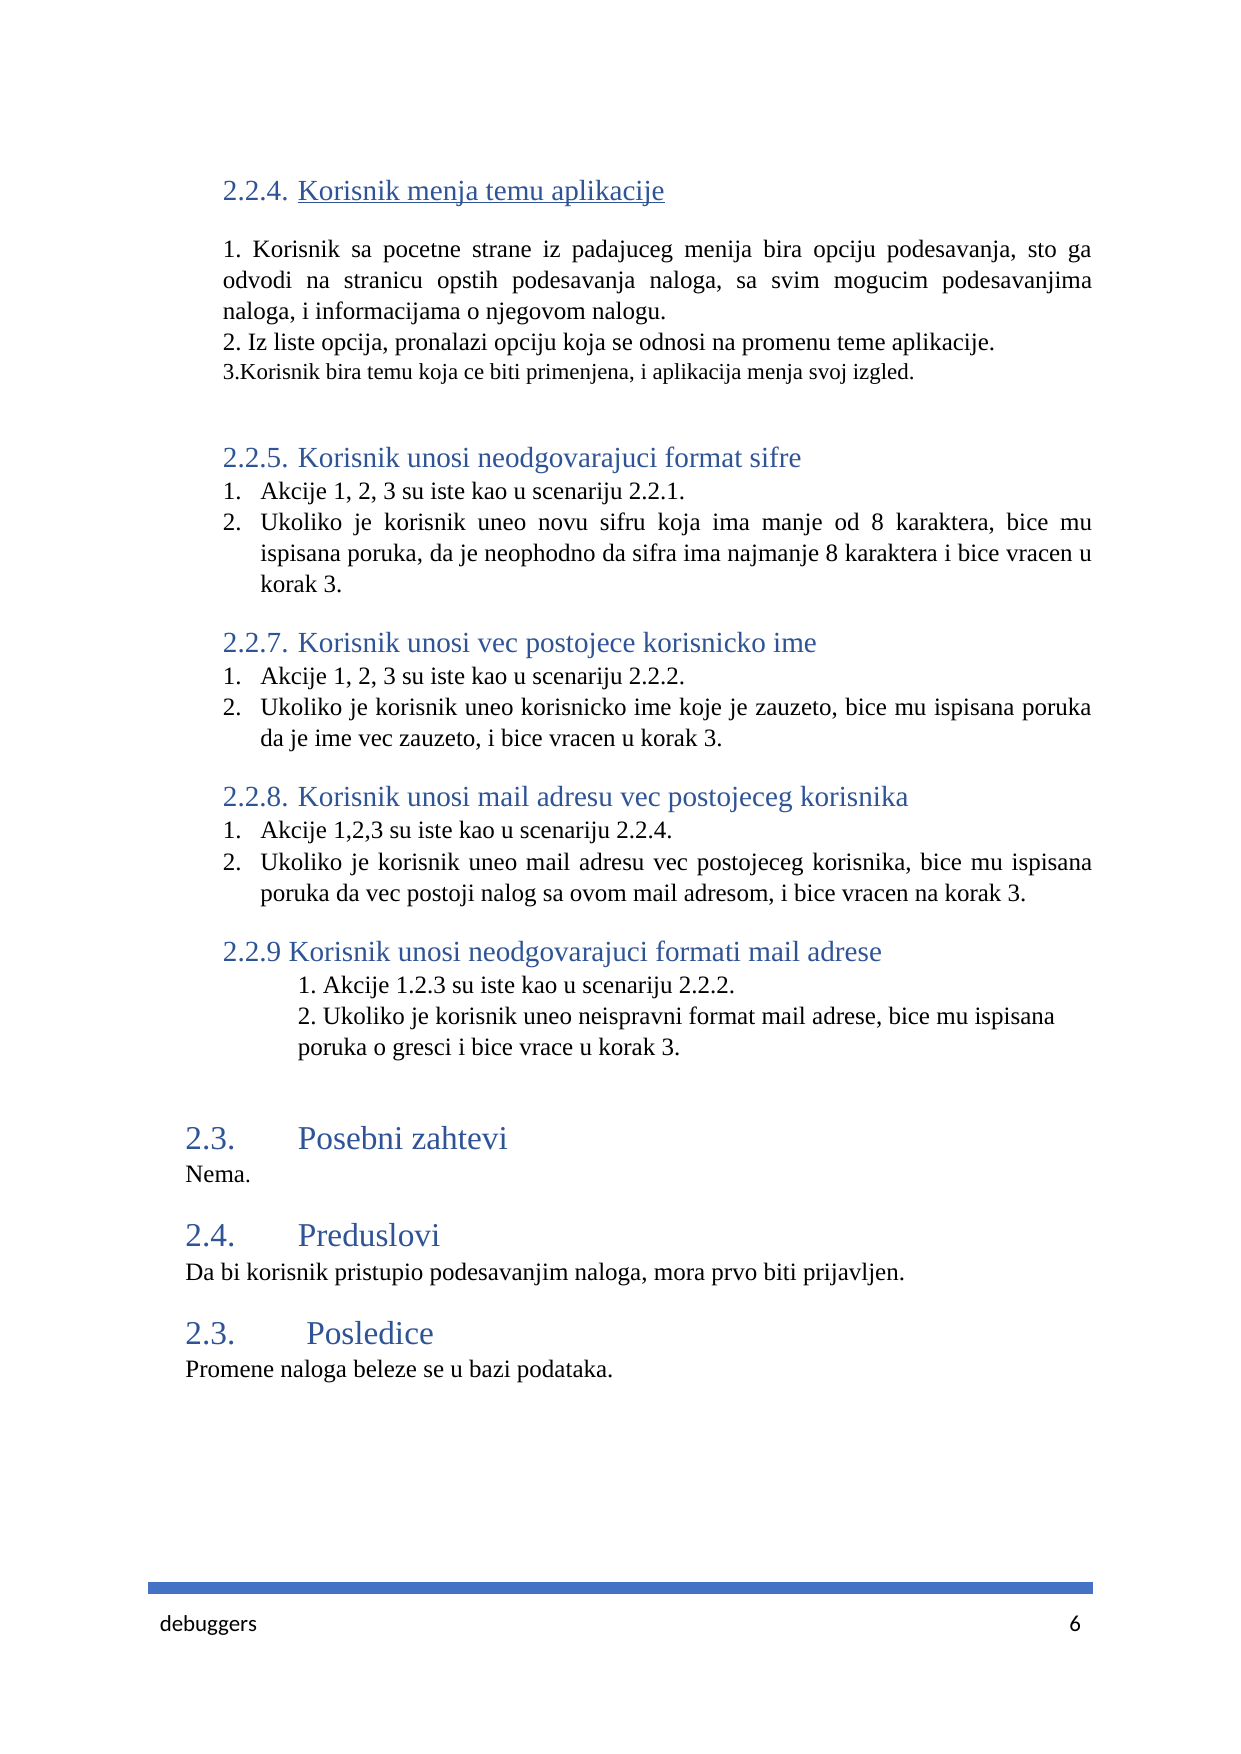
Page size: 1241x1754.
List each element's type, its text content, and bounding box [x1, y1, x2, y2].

list 2. Ukoliko je korisnik uneo neispravni format mail adrese, bice mu ispisana poruka o gresci i bice vrace u korak 3. [298, 1001, 1093, 1061]
subtitle Preduslovi [185, 1216, 1093, 1254]
list Ukoliko je korisnik uneo novu sifru koja ima manje od 8 karaktera, bice mu ispisana poruka, da je neophodno da sifra ima najmanje 8 karaktera i bice vracen u korak 3. [223, 507, 1093, 598]
list 1. Korisnik sa pocetne strane iz padajuceg menija bira opciju podesavanja, sto ga odvodi na stranicu opstih podesavanja naloga, sa svim mogucim podesavanjima naloga, i informacijama o njegovom nalogu. [223, 234, 1093, 324]
subtitle Korisnik menja temu aplikacije [223, 173, 1093, 206]
list Ukoliko je korisnik uneo korisnicko ime koje je zauzeto, bice mu ispisana poruka da je ime vec zauzeto, i bice vracen u korak 3. [223, 692, 1093, 752]
text Nema. [148, 1159, 1093, 1188]
list Akcije 1,2,3 su iste kao u scenariju 2.2.4. [223, 816, 1093, 844]
list Ukoliko je korisnik uneo mail adresu vec postojeceg korisnika, bice mu ispisana poruka da vec postoji nalog sa ovom mail adresom, i bice vracen na korak 3. [223, 847, 1093, 906]
subtitle Posledice [185, 1313, 1093, 1351]
list 2. Iz liste opcija, pronalazi opciju koja se odnosi na promenu teme aplikacije. [185, 327, 1093, 356]
subtitle Korisnik unosi mail adresu vec postojeceg korisnika [223, 779, 1093, 813]
subtitle Posebni zahtevi [185, 1118, 1093, 1156]
subtitle 2.2.9 Korisnik unosi neodgovarajuci formati mail adrese [148, 934, 1093, 967]
text Promene naloga beleze se u bazi podataka. [185, 1354, 1093, 1383]
subtitle Korisnik unosi neodgovarajuci format sifre [223, 440, 1093, 473]
text Da bi korisnik pristupio podesavanjim naloga, mora prvo biti prijavljen. [185, 1257, 1093, 1286]
list Akcije 1, 2, 3 su iste kao u scenariju 2.2.2. [223, 661, 1093, 690]
list 1. Akcije 1.2.3 su iste kao u scenariju 2.2.2. [148, 970, 1093, 998]
list 3.Korisnik bira temu koja ce biti primenjena, i aplikacija menja svoj izgled. [185, 358, 1093, 384]
subtitle Korisnik unosi vec postojece korisnicko ime [223, 625, 1093, 659]
list Akcije 1, 2, 3 su iste kao u scenariju 2.2.1. [223, 476, 1093, 505]
